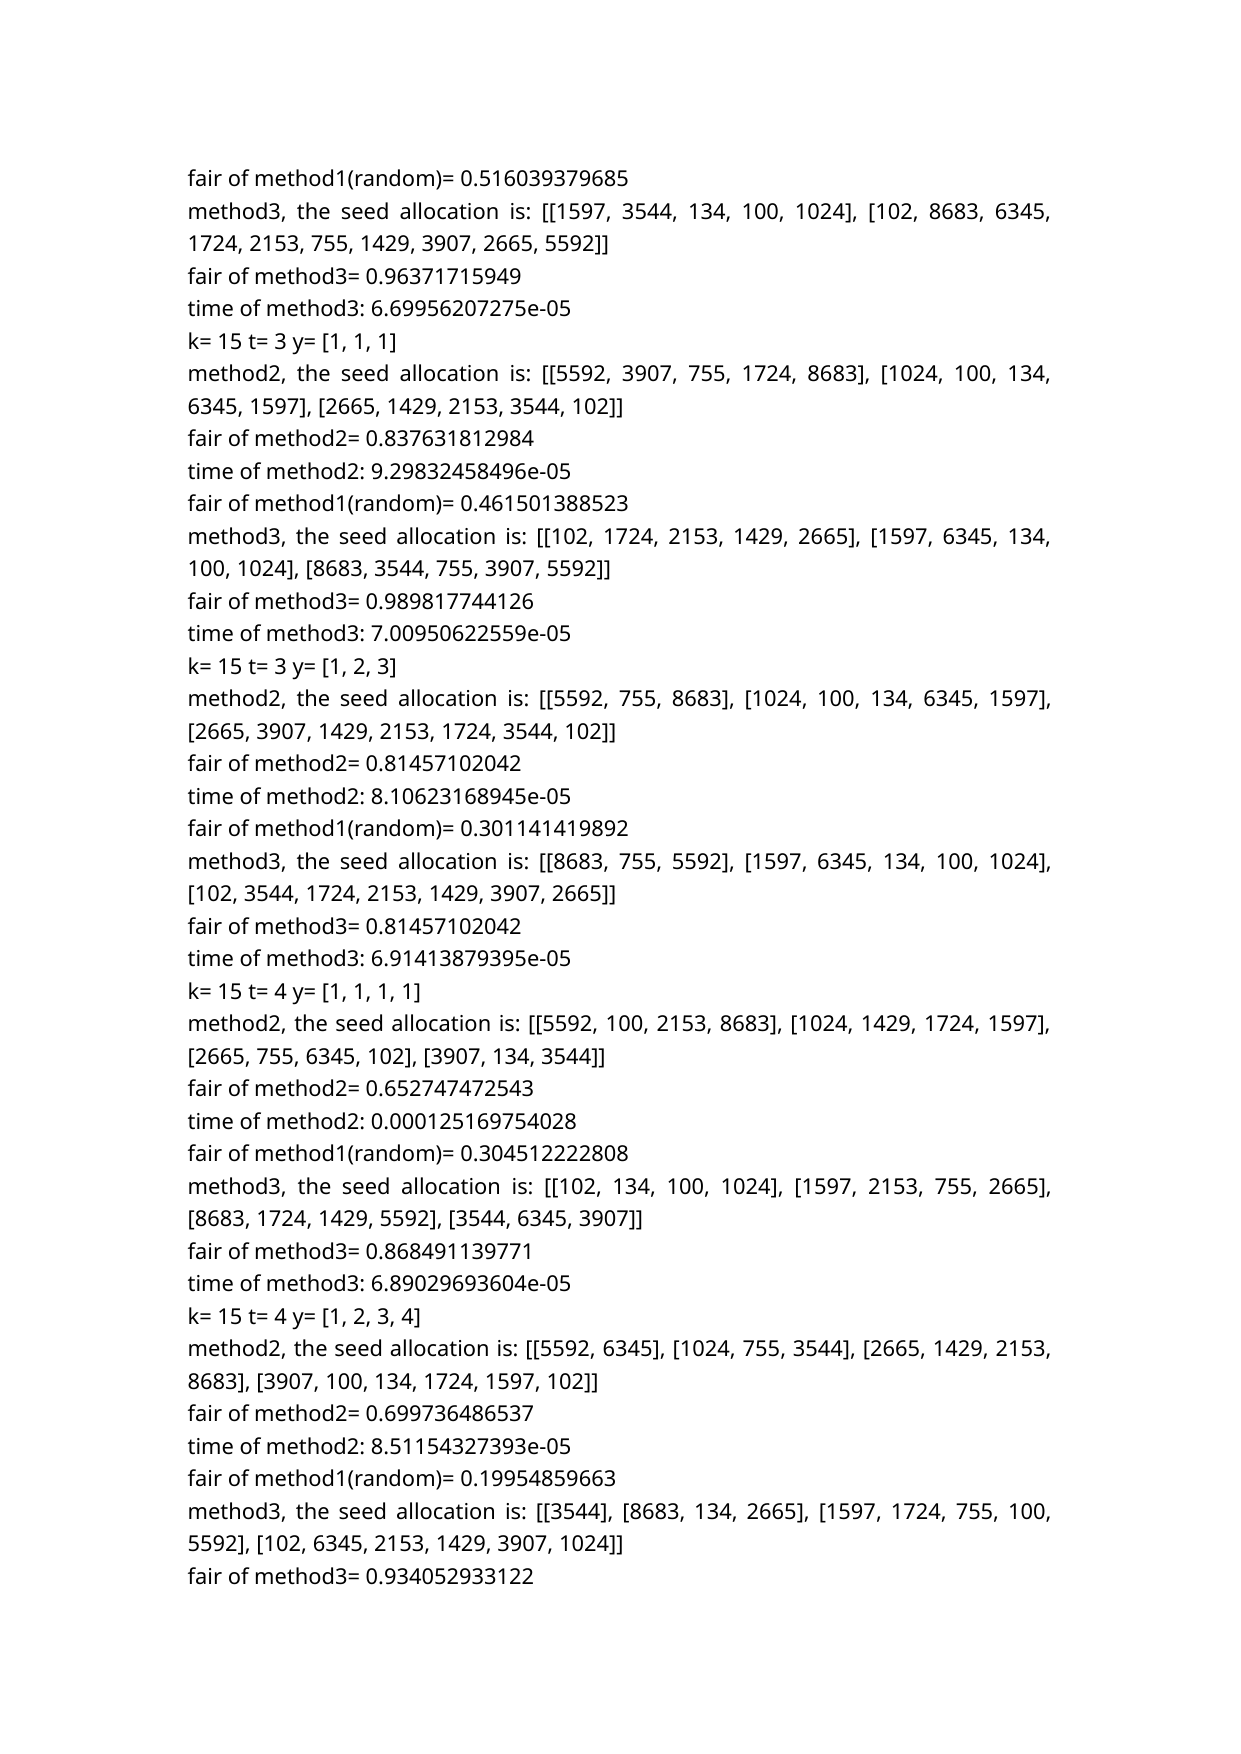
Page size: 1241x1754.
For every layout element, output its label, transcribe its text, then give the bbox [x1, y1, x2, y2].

text method2, the seed allocation is: [[5592, 3907, 755, 1724, 8683], [1024, 100, 134, 6345, 1597], [2665, 1429, 2153, 3544, 102]] [187, 357, 1053, 422]
text time of method2: 8.10623168945e-05 [187, 779, 1053, 812]
text fair of method1(random)= 0.301141419892 [187, 812, 1053, 844]
text fair of method2= 0.837631812984 [187, 422, 1053, 454]
text k= 15 t= 4 y= [1, 1, 1, 1] [187, 974, 1053, 1007]
text time of method2: 9.29832458496e-05 [187, 454, 1053, 487]
text method2, the seed allocation is: [[5592, 100, 2153, 8683], [1024, 1429, 1724, 1597], [2665, 755, 6345, 102], [3907, 134, 3544]] [187, 1007, 1053, 1072]
text fair of method1(random)= 0.304512222808 [187, 1137, 1053, 1169]
text method2, the seed allocation is: [[5592, 755, 8683], [1024, 100, 134, 6345, 1597], [2665, 3907, 1429, 2153, 1724, 3544, 102]] [187, 682, 1053, 747]
text method3, the seed allocation is: [[102, 1724, 2153, 1429, 2665], [1597, 6345, 134, 100, 1024], [8683, 3544, 755, 3907, 5592]] [187, 519, 1053, 584]
text fair of method3= 0.934052933122 [187, 1559, 1053, 1592]
text method3, the seed allocation is: [[102, 134, 100, 1024], [1597, 2153, 755, 2665], [8683, 1724, 1429, 5592], [3544, 6345, 3907]] [187, 1169, 1053, 1234]
text method3, the seed allocation is: [[8683, 755, 5592], [1597, 6345, 134, 100, 1024], [102, 3544, 1724, 2153, 1429, 3907, 2665]] [187, 844, 1053, 909]
text method2, the seed allocation is: [[5592, 6345], [1024, 755, 3544], [2665, 1429, 2153, 8683], [3907, 100, 134, 1724, 1597, 102]] [187, 1332, 1053, 1397]
text fair of method2= 0.699736486537 [187, 1397, 1053, 1429]
text fair of method1(random)= 0.461501388523 [187, 487, 1053, 519]
text k= 15 t= 4 y= [1, 2, 3, 4] [187, 1299, 1053, 1332]
text method3, the seed allocation is: [[1597, 3544, 134, 100, 1024], [102, 8683, 6345, 1724, 2153, 755, 1429, 3907, 2665, 5592]] [187, 194, 1053, 259]
text fair of method1(random)= 0.516039379685 [187, 162, 1053, 194]
text k= 15 t= 3 y= [1, 1, 1] [187, 324, 1053, 357]
text time of method3: 6.89029693604e-05 [187, 1267, 1053, 1299]
text time of method3: 6.69956207275e-05 [187, 292, 1053, 324]
text time of method2: 0.000125169754028 [187, 1104, 1053, 1137]
text fair of method1(random)= 0.19954859663 [187, 1462, 1053, 1494]
text fair of method3= 0.81457102042 [187, 909, 1053, 942]
text fair of method3= 0.989817744126 [187, 584, 1053, 617]
text fair of method2= 0.81457102042 [187, 747, 1053, 779]
text fair of method3= 0.868491139771 [187, 1234, 1053, 1267]
text time of method3: 7.00950622559e-05 [187, 617, 1053, 649]
text fair of method2= 0.652747472543 [187, 1072, 1053, 1104]
text fair of method3= 0.96371715949 [187, 259, 1053, 292]
text method3, the seed allocation is: [[3544], [8683, 134, 2665], [1597, 1724, 755, 100, 5592], [102, 6345, 2153, 1429, 3907, 1024]] [187, 1494, 1053, 1559]
text time of method2: 8.51154327393e-05 [187, 1429, 1053, 1462]
text k= 15 t= 3 y= [1, 2, 3] [187, 649, 1053, 682]
text time of method3: 6.91413879395e-05 [187, 942, 1053, 974]
